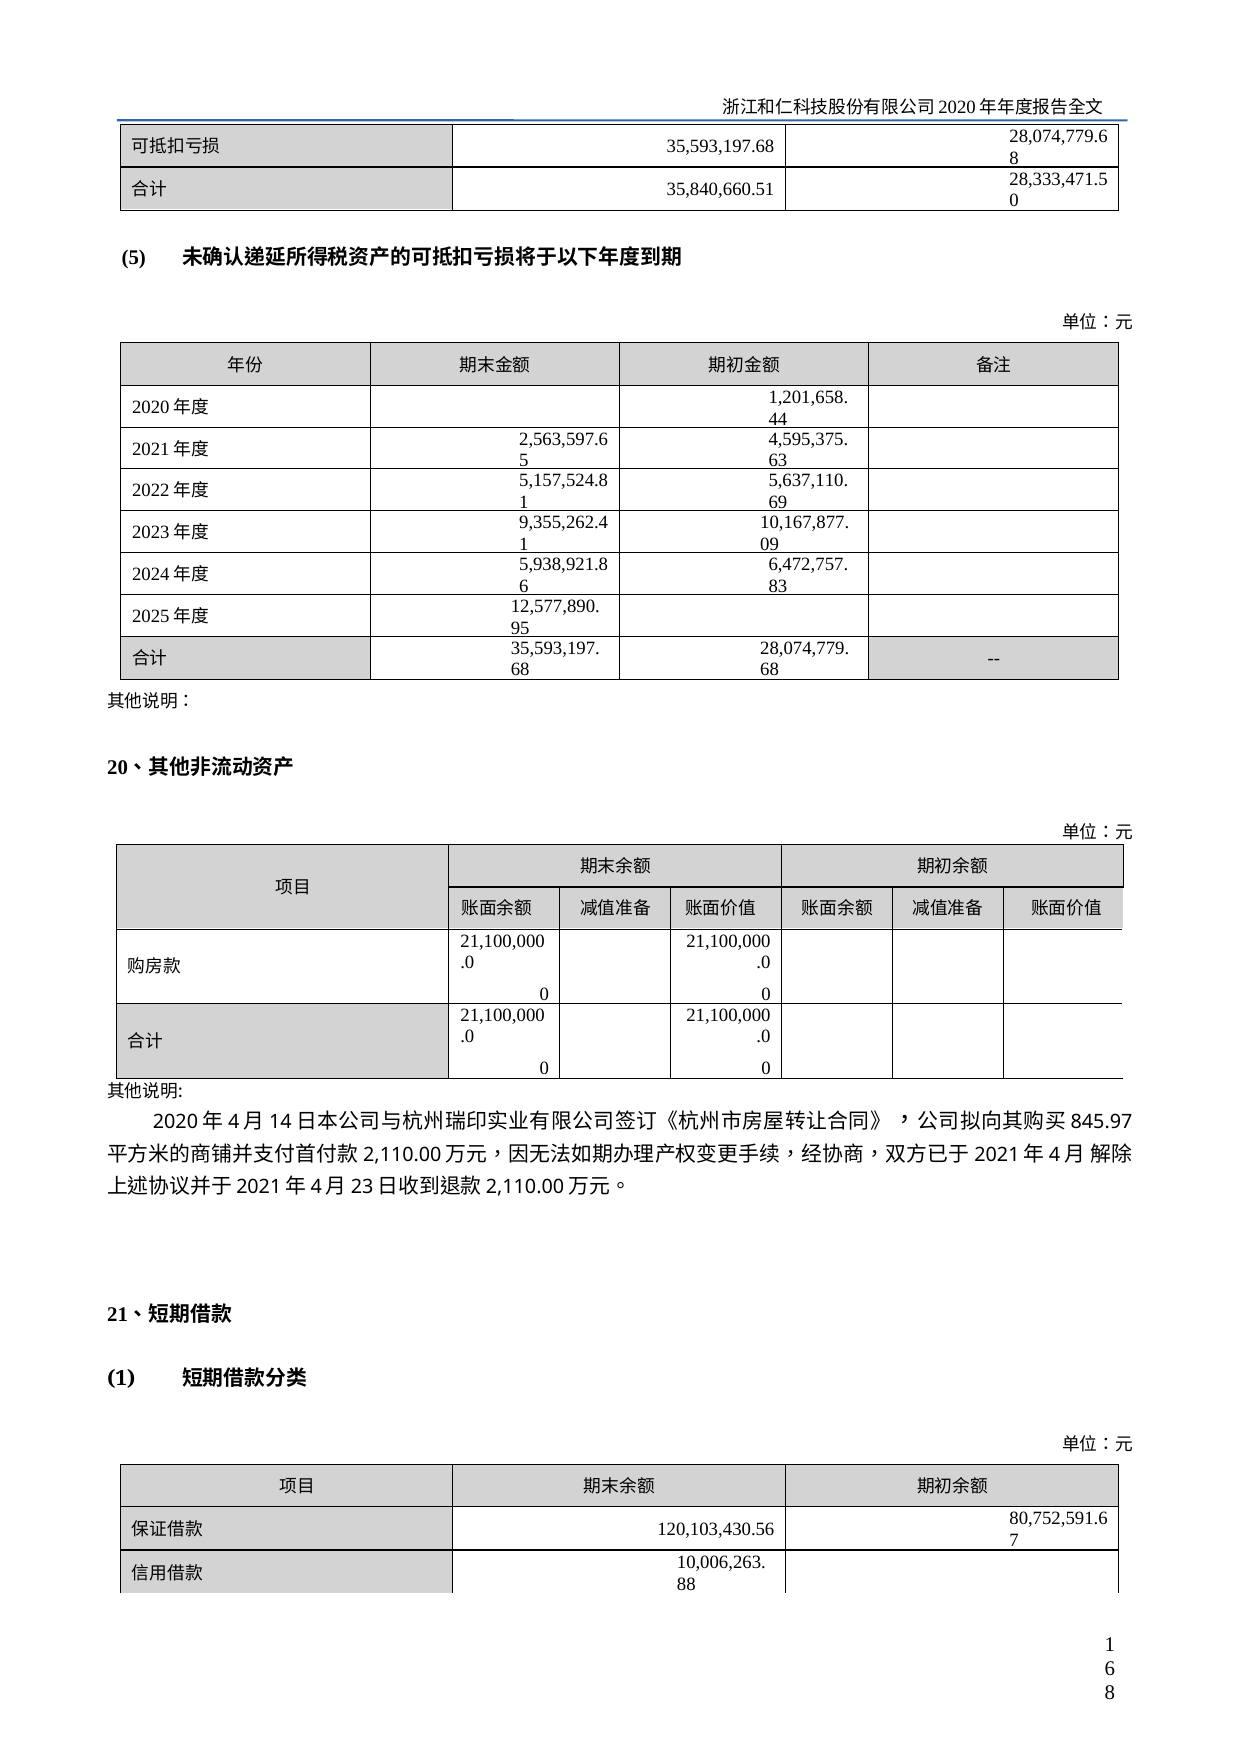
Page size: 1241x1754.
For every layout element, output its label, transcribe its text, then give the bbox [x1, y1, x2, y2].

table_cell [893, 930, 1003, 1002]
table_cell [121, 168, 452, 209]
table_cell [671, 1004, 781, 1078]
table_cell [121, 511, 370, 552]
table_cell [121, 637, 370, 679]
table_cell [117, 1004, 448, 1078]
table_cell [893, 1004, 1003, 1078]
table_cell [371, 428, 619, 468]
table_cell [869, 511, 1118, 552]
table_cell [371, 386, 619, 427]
list 未确认递延所得税资产的可抵扣亏损将于以下年度到期 [107, 242, 1132, 270]
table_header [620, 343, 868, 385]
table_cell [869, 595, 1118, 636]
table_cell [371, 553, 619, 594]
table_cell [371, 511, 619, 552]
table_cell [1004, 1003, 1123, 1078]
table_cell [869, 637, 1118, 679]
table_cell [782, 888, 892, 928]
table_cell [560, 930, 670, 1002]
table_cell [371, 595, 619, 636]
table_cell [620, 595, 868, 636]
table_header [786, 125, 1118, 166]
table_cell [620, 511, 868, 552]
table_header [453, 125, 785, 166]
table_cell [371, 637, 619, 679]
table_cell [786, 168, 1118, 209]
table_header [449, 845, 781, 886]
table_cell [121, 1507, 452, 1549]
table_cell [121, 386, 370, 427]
text 其他说明： [107, 688, 1132, 712]
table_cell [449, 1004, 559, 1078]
text 单位：元 [107, 1431, 1132, 1455]
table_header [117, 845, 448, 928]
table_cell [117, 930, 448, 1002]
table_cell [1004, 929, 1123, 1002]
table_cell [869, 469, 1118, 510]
text 2020年4月14日本公司与杭州瑞印实业有限公司签订《杭州市房屋转让合同》，公司拟向其购买845.97 平方米的商铺并支付首付款2,110.00万元，因无法如期办理产权变更手续，经协商，双方已于2021年4月 解除上述协议并于2021年4月23日收到退款2,110.00万元。 [107, 1103, 1132, 1200]
text 21、短期借款 [107, 1296, 1132, 1328]
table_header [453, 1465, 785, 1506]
list 短期借款分类 [107, 1359, 1132, 1392]
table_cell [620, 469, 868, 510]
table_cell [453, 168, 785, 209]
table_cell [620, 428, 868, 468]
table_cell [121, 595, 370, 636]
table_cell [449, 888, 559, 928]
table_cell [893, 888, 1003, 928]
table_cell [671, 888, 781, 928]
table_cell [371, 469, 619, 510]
text 单位：元 [107, 310, 1132, 334]
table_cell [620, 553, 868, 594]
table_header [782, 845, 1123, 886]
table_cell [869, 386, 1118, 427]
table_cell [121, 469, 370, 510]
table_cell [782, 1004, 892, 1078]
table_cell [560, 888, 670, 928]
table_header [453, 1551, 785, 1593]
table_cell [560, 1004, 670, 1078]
text 20、其他非流动资产 [107, 752, 1132, 780]
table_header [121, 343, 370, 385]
text 其他说明: [107, 1079, 1132, 1103]
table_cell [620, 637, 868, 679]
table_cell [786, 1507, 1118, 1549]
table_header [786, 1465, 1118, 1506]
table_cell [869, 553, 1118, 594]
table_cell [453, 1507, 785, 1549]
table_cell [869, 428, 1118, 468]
text 单位：元 [107, 820, 1132, 844]
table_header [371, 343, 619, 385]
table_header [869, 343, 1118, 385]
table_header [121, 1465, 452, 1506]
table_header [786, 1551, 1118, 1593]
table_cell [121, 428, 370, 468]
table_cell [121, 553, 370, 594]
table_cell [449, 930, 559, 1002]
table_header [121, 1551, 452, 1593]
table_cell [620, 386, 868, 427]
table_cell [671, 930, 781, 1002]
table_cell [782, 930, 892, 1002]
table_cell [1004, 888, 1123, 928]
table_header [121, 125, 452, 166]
